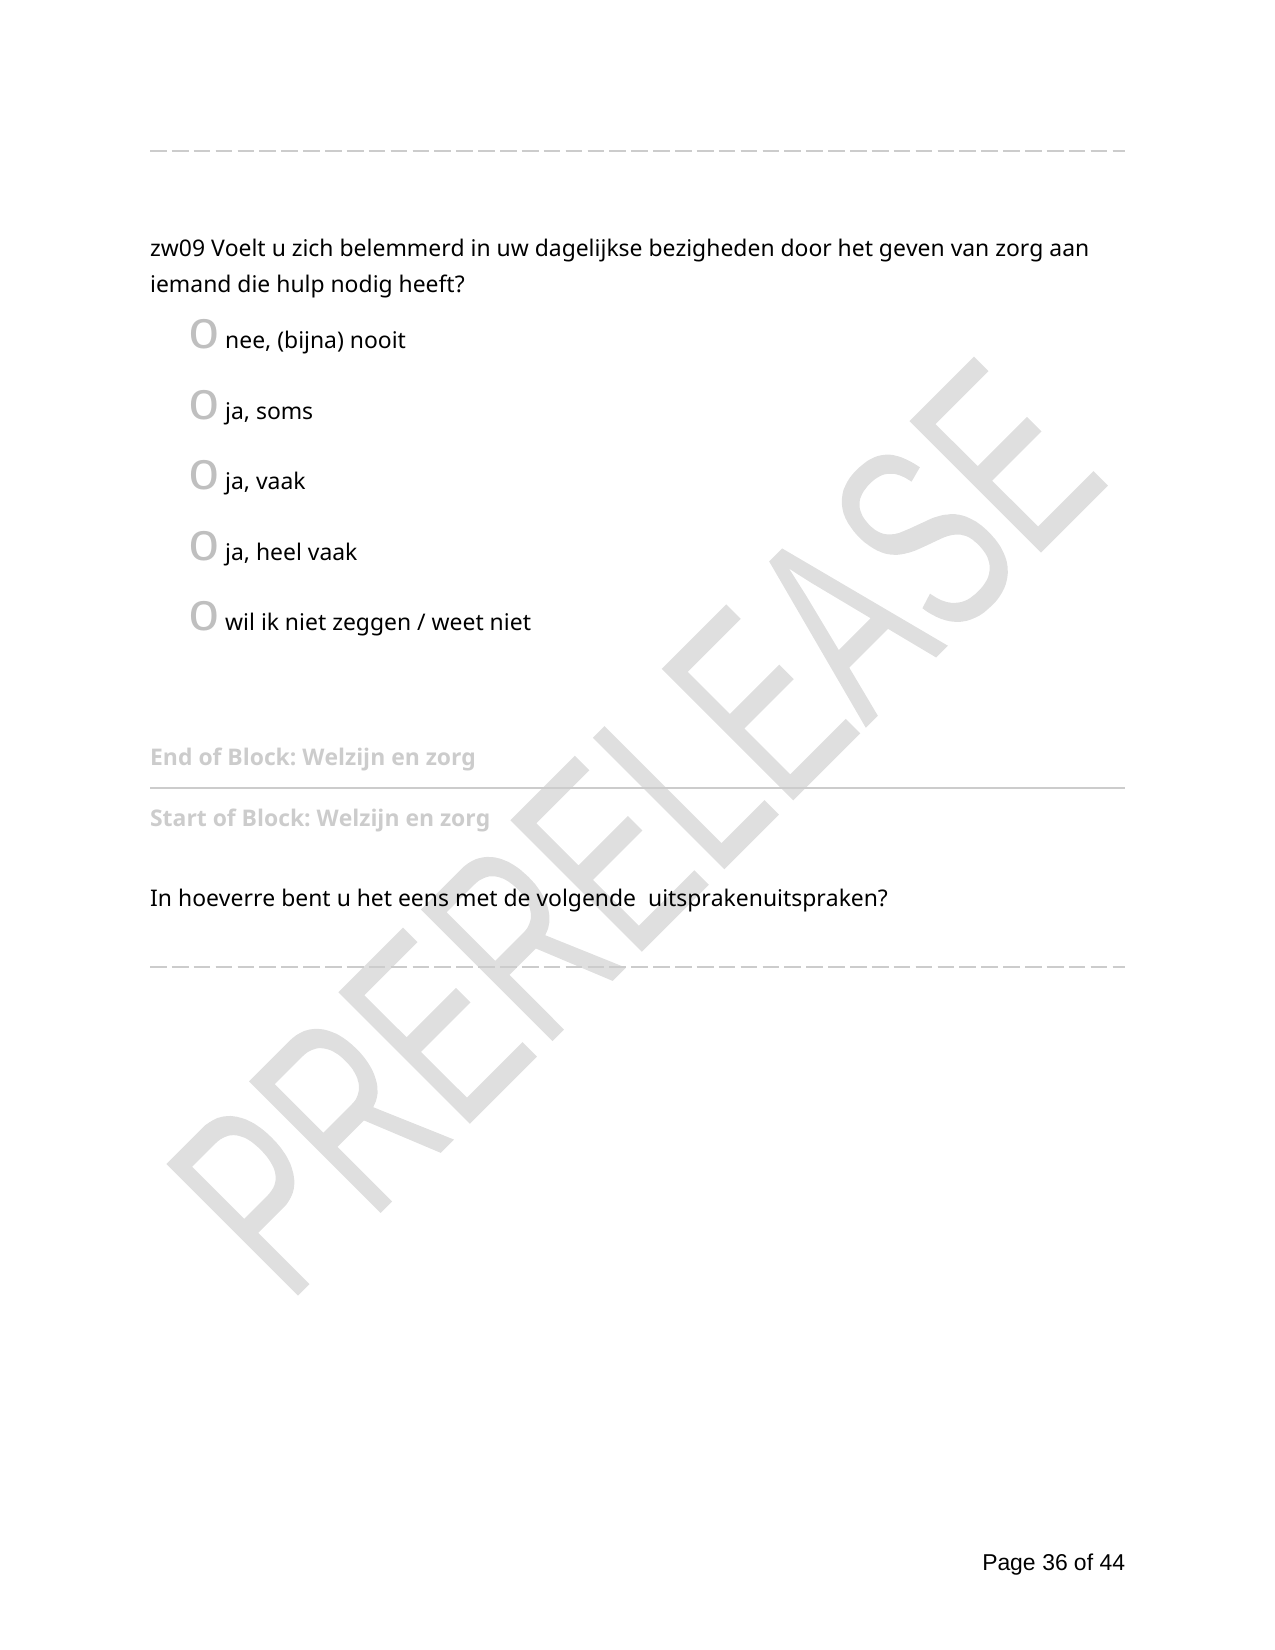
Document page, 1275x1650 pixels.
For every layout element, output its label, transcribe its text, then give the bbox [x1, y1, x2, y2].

list wil ik niet zeggen / weet niet [187, 586, 1125, 647]
list ja, heel vaak [187, 515, 1125, 577]
list ja, vaak [187, 445, 1125, 506]
list nee, (bijna) nooit [187, 304, 1125, 365]
text zw09 Voelt u zich belemmerd in uw dagelijkse bezigheden door het geven van zorg aan iemand die hulp nodig heeft? [150, 232, 1125, 299]
list ja, soms [187, 374, 1125, 436]
text In hoeverre bent u het eens met de volgende uitsprakenuitspraken? [150, 882, 1125, 913]
text Start of Block: Welzijn en zorg [150, 802, 1125, 833]
text End of Block: Welzijn en zorg [150, 741, 1125, 772]
